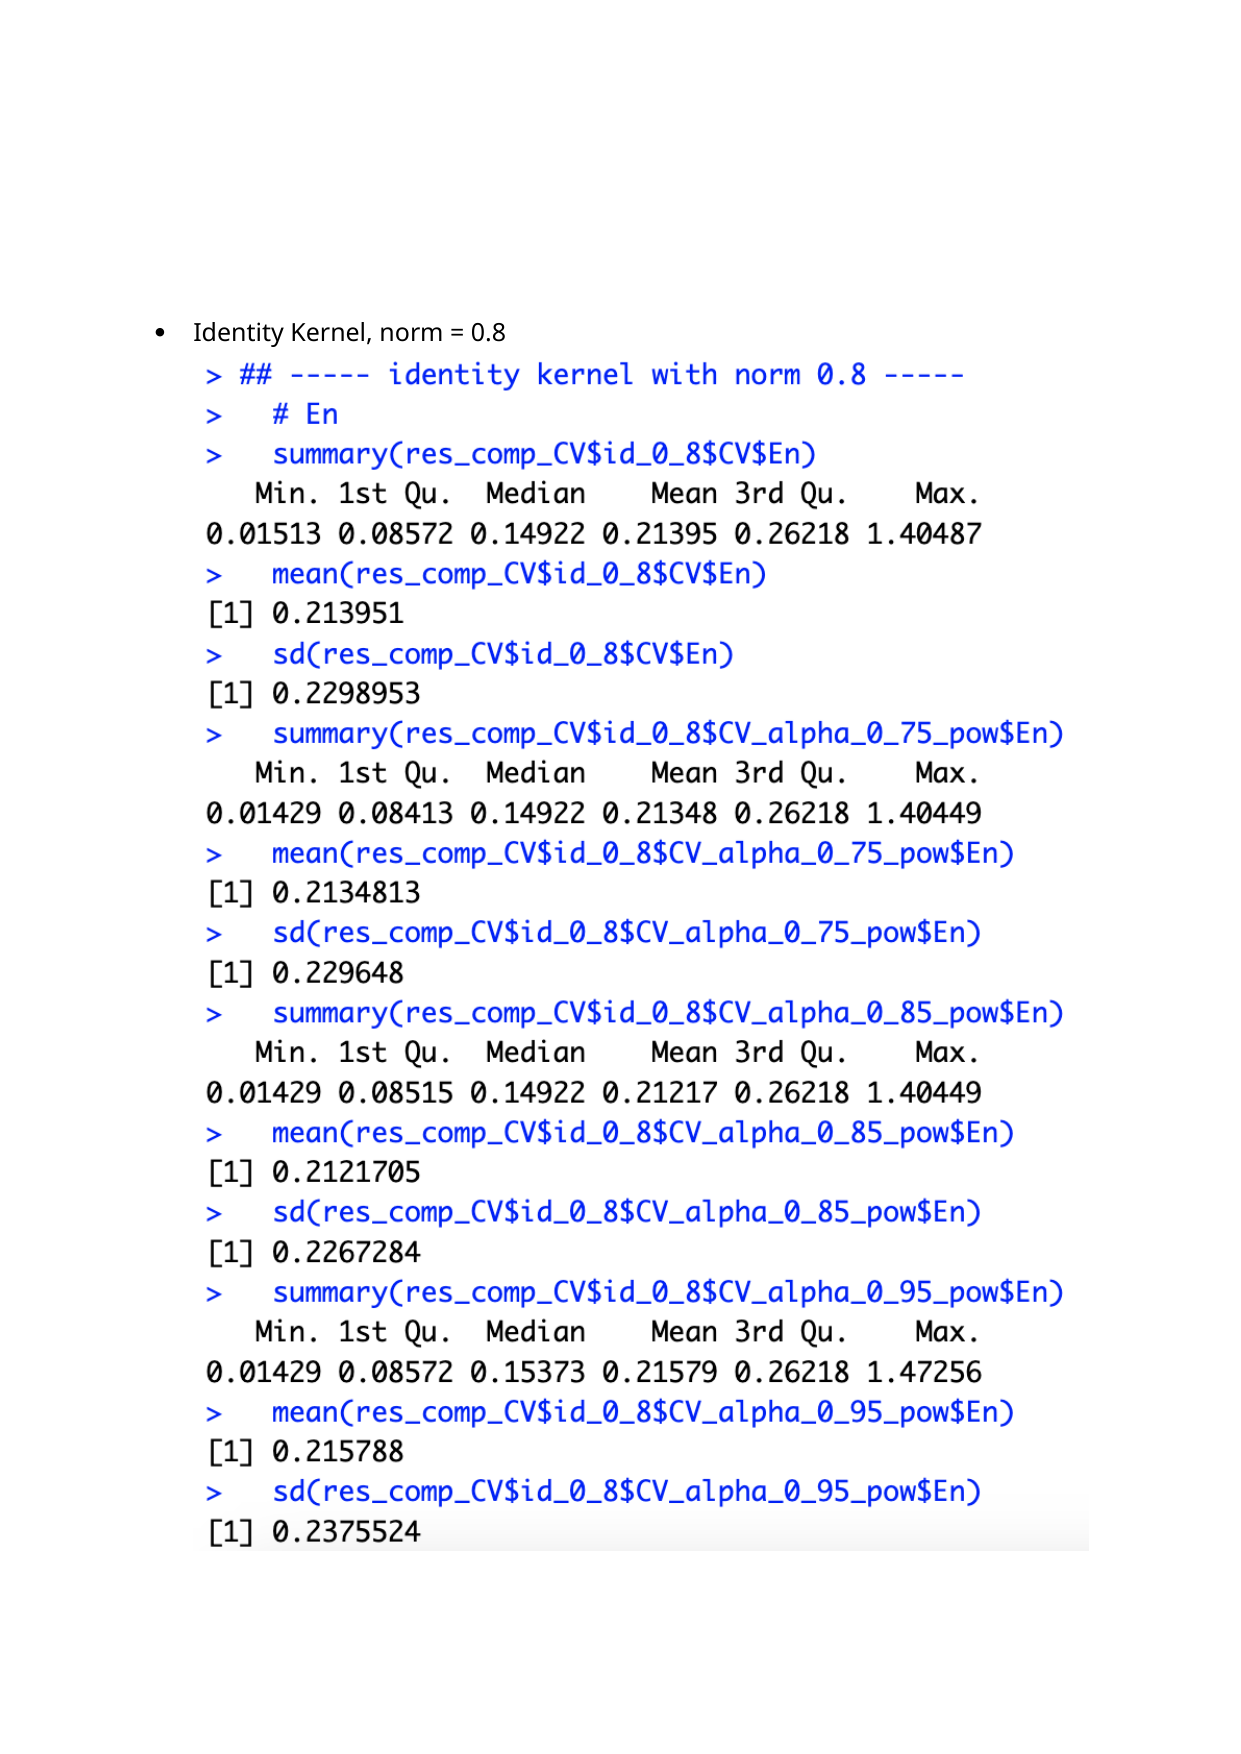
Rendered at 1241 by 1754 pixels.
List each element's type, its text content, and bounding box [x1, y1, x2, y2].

picture [193, 354, 1089, 1551]
